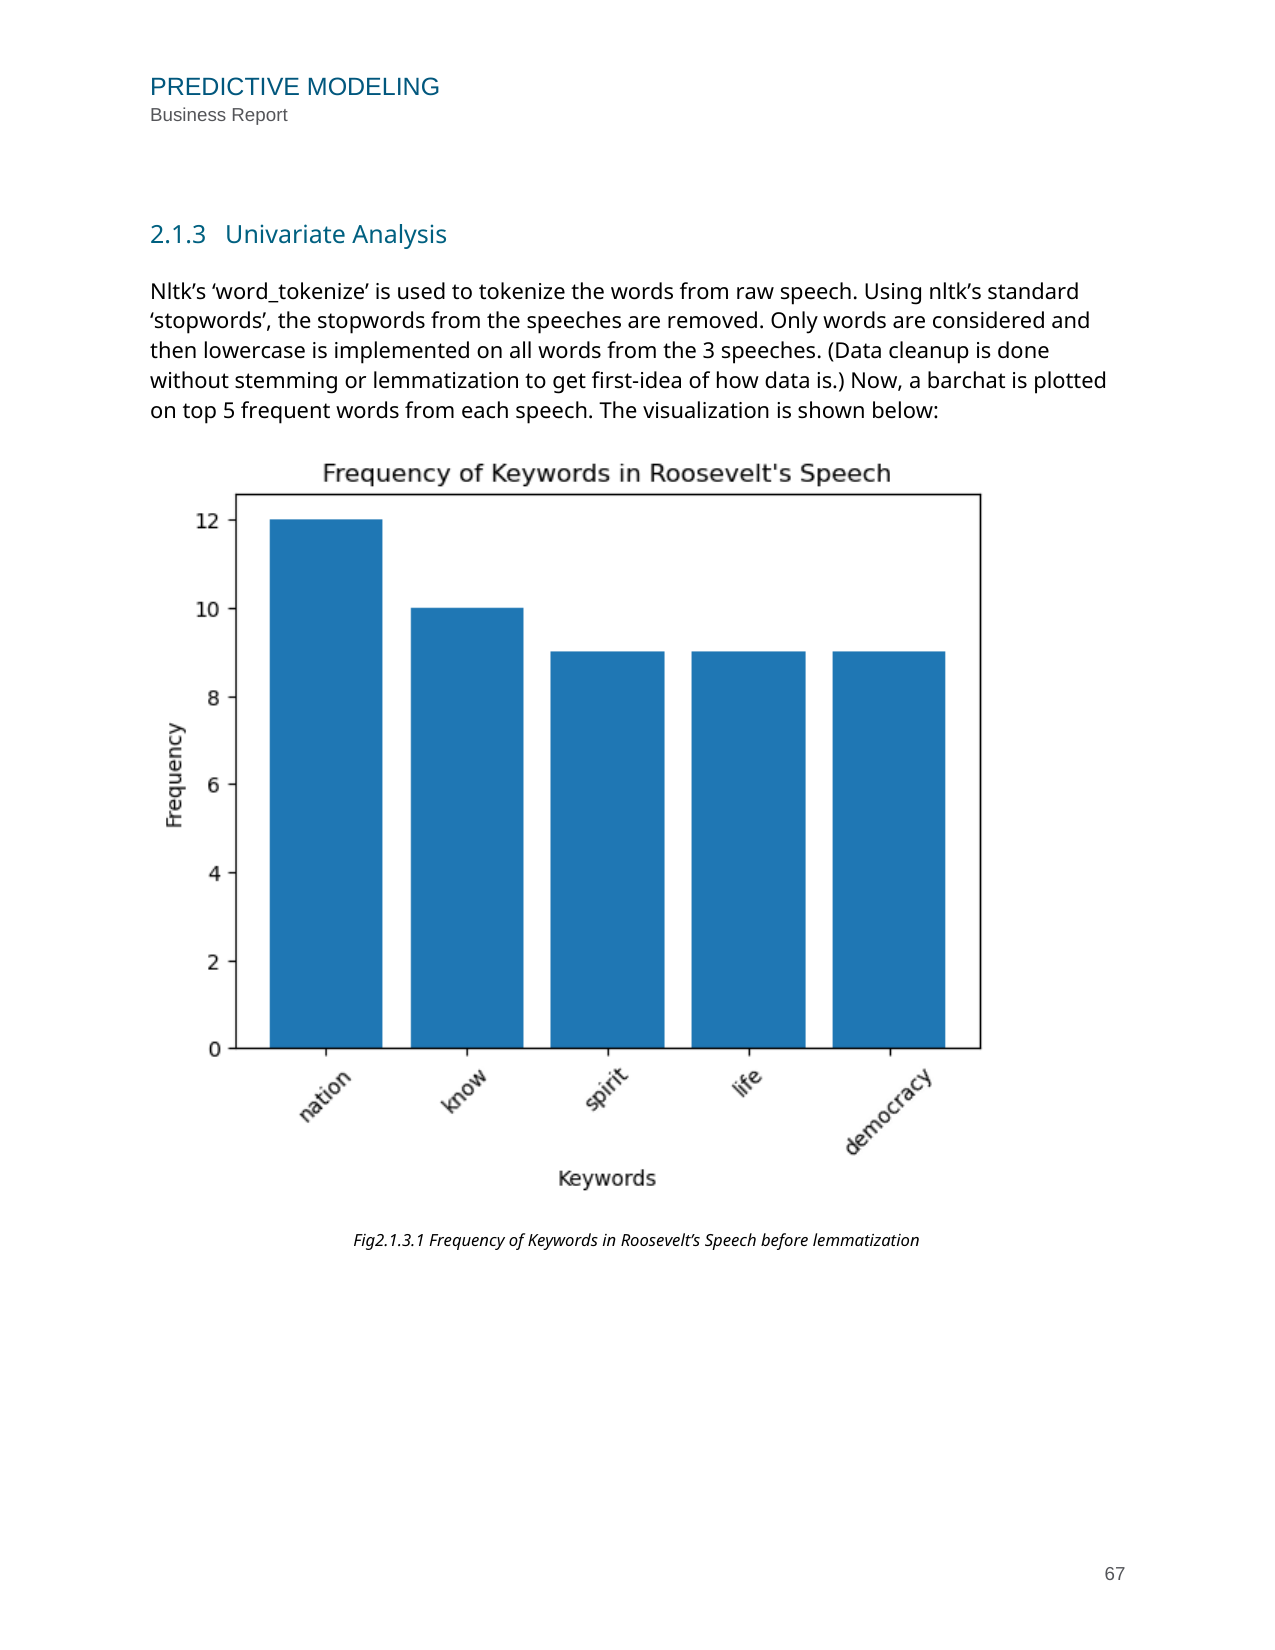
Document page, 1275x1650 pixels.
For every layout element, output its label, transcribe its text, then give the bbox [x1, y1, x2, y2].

text Fig2.1.3.1 Frequency of Keywords in Roosevelt’s Speech before lemmatization [150, 1229, 1125, 1251]
text Nltk’s ‘word_tokenize’ is used to tokenize the words from raw speech. Using nltk’s standard ‘stopwords’, the stopwords from the speeches are removed. Only words are considered and then lowercase is implemented on all words from the 3 speeches. (Data cleanup is done without stemming or lemmatization to get first-idea of how data is.) Now, a barchat is plotted on top 5 frequent words from each speech. The visualization is shown below: [150, 276, 1125, 424]
subtitle Univariate Analysis [150, 217, 1125, 251]
picture [150, 449, 995, 1204]
